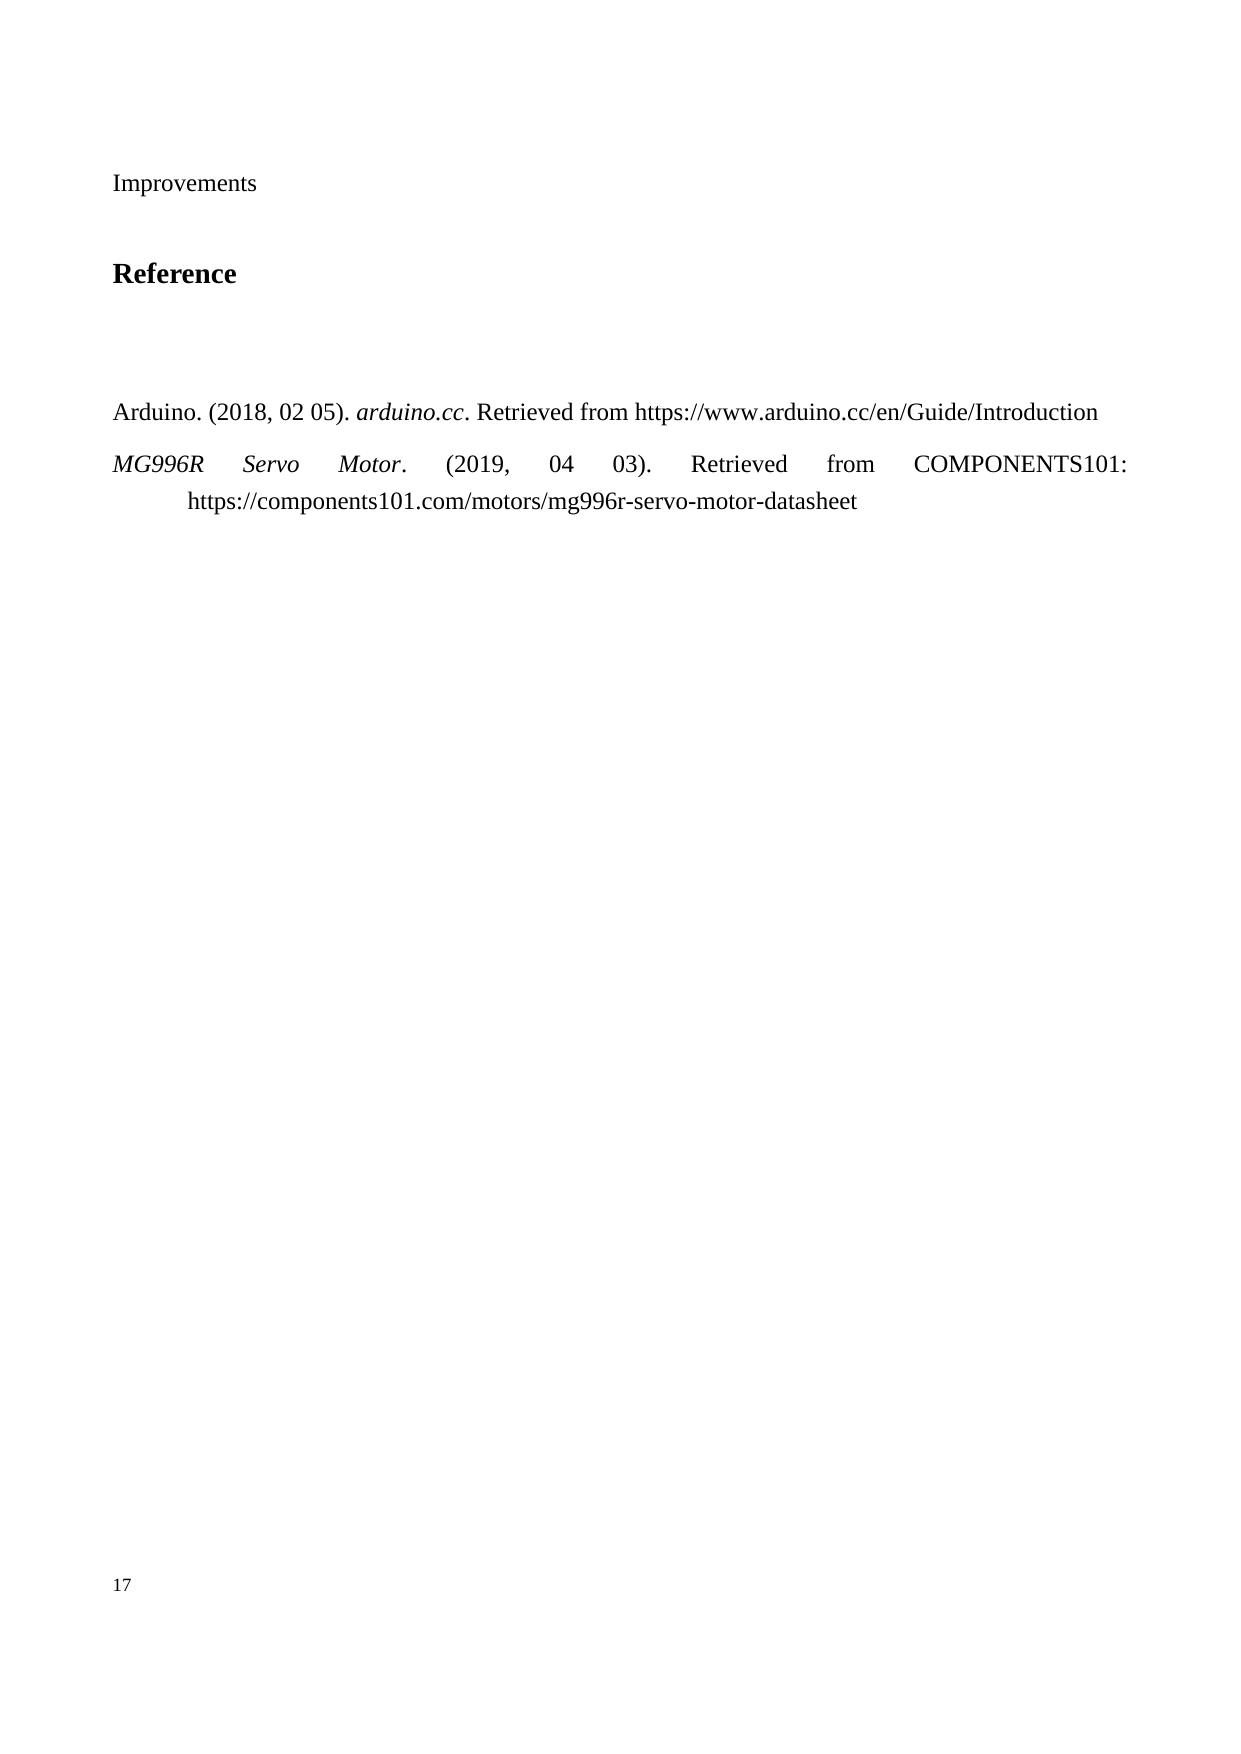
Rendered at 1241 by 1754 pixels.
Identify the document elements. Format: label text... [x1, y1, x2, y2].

subtitle Reference [112, 256, 1128, 290]
subtitle Improvements [112, 166, 1128, 200]
